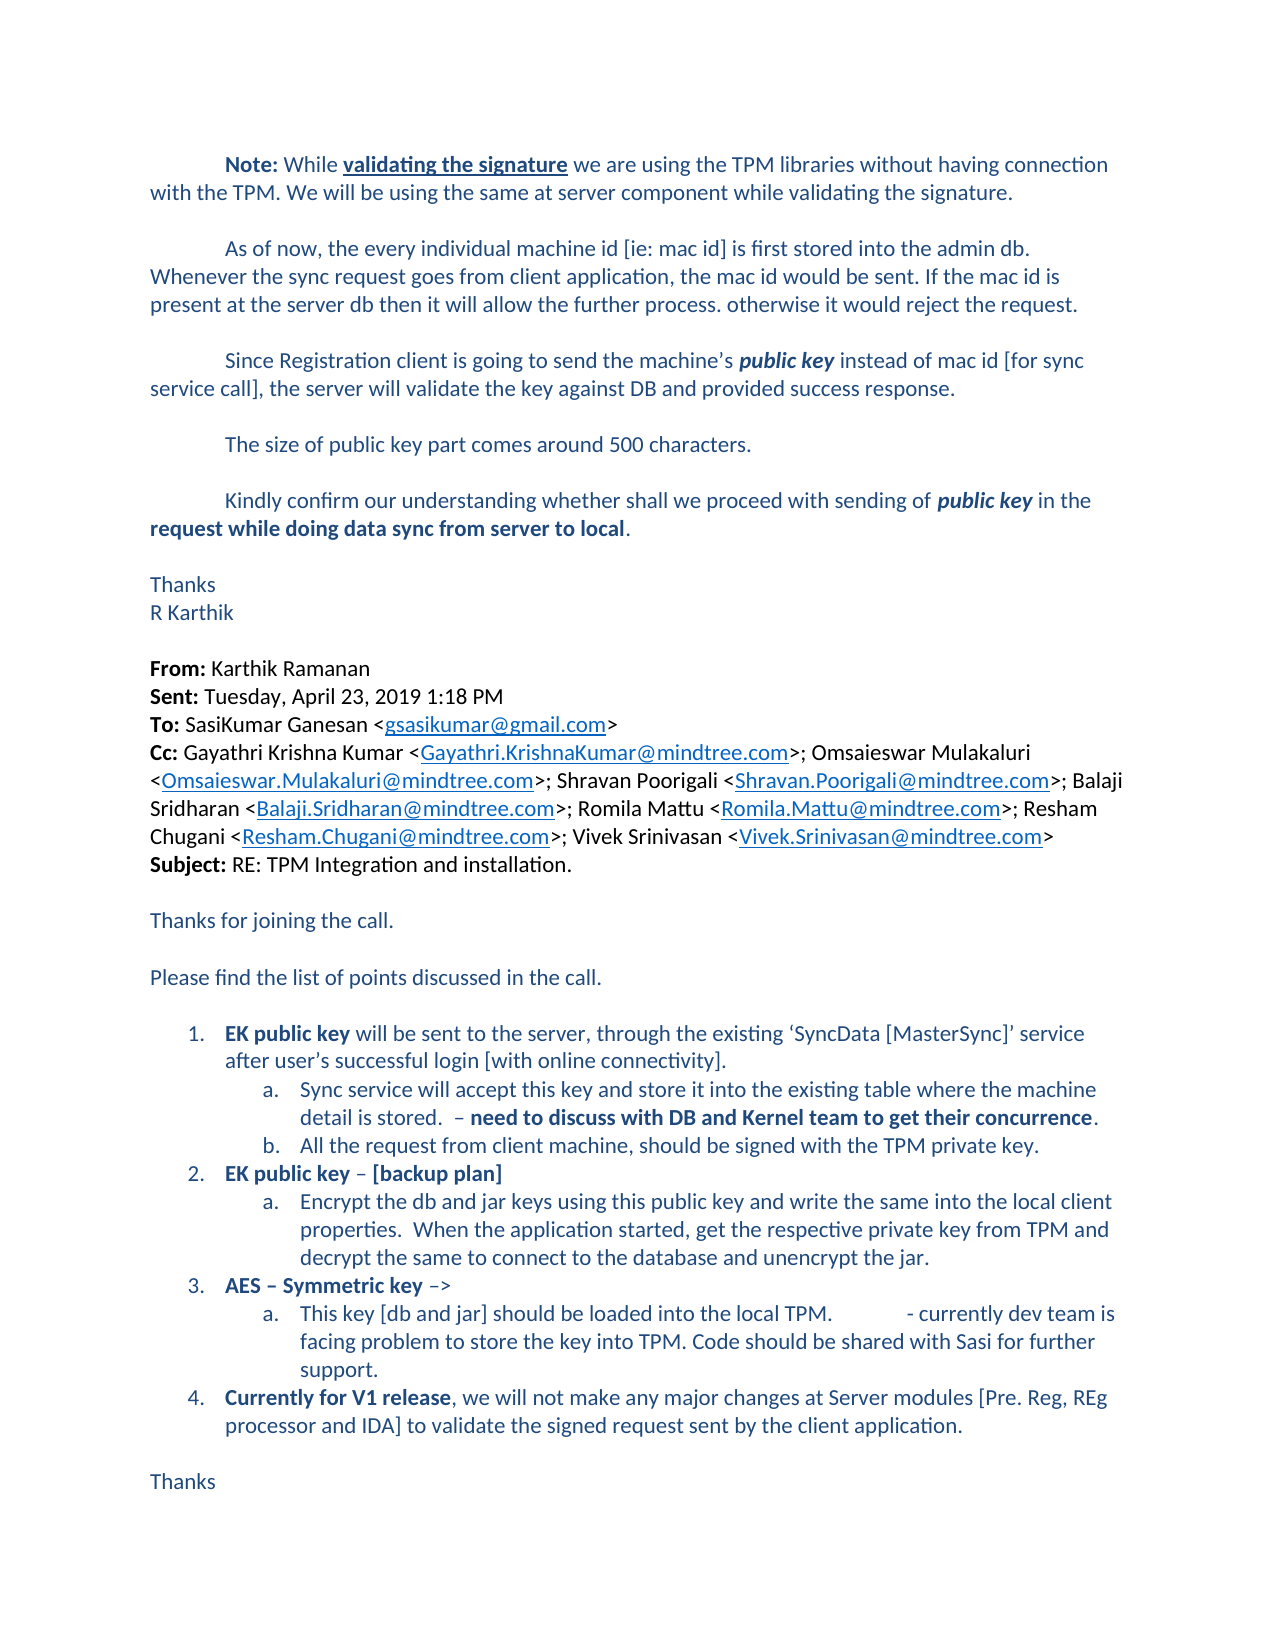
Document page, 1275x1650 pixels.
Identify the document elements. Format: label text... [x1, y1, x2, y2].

text Thanks [150, 570, 1125, 598]
list EK public key – [backup plan] [187, 1159, 1125, 1187]
list AES – Symmetric key –> [187, 1271, 1125, 1299]
list Encrypt the db and jar keys using this public key and write the same into the local client properties. When the application started, get the respective private key from TPM and decrypt the same to connect to the database and unencrypt the jar. [262, 1187, 1125, 1271]
text Thanks for joining the call. [150, 907, 1125, 934]
list This key [db and jar] should be loaded into the local TPM. - currently dev team is facing problem to store the key into TPM. Code should be shared with Sasi for further support. [262, 1299, 1125, 1383]
list All the request from client machine, should be signed with the TPM private key. [262, 1131, 1125, 1159]
text Thanks [150, 1467, 1125, 1495]
list Sync service will accept this key and store it into the existing table where the machine detail is stored. – need to discuss with DB and Kernel team to get their concurrence. [262, 1075, 1125, 1131]
text Kindly confirm our understanding whether shall we proceed with sending of public key in the request while doing data sync from server to local. [150, 486, 1125, 542]
text R Karthik [150, 598, 1125, 626]
text Please find the list of points discussed in the call. [150, 963, 1125, 991]
list EK public key will be sent to the server, through the existing ‘SyncData [MasterSync]’ service after user’s successful login [with online connectivity]. [187, 1019, 1125, 1075]
text Since Registration client is going to send the machine’s public key instead of mac id [for sync service call], the server will validate the key against DB and provided success response. [150, 346, 1125, 402]
list Currently for V1 release, we will not make any major changes at Server modules [Pre. Reg, REg processor and IDA] to validate the signed request sent by the client application. [187, 1383, 1125, 1439]
text Note: While validating the signature we are using the TPM libraries without having connection with the TPM. We will be using the same at server component while validating the signature. [150, 150, 1125, 206]
text The size of public key part comes around 500 characters. [150, 430, 1125, 458]
text From: Karthik Ramanan Sent: Tuesday, April 23, 2019 1:18 PM To: SasiKumar Ganesan <gsasikumar@gmail.com> Cc: Gayathri Krishna Kumar <Gayathri.KrishnaKumar@mindtree.com>; Omsaieswar Mulakaluri <Omsaieswar.Mulakaluri@mindtree.com>; Shravan Poorigali <Shravan.Poorigali@mindtree.com>; Balaji Sridharan <Balaji.Sridharan@mindtree.com>; Romila Mattu <Romila.Mattu@mindtree.com>; Resham Chugani <Resham.Chugani@mindtree.com>; Vivek Srinivasan <Vivek.Srinivasan@mindtree.com> Subject: RE: TPM Integration and installation. [150, 654, 1125, 878]
text As of now, the every individual machine id [ie: mac id] is first stored into the admin db. Whenever the sync request goes from client application, the mac id would be sent. If the mac id is present at the server db then it will allow the further process. otherwise it would reject the request. [150, 234, 1125, 318]
